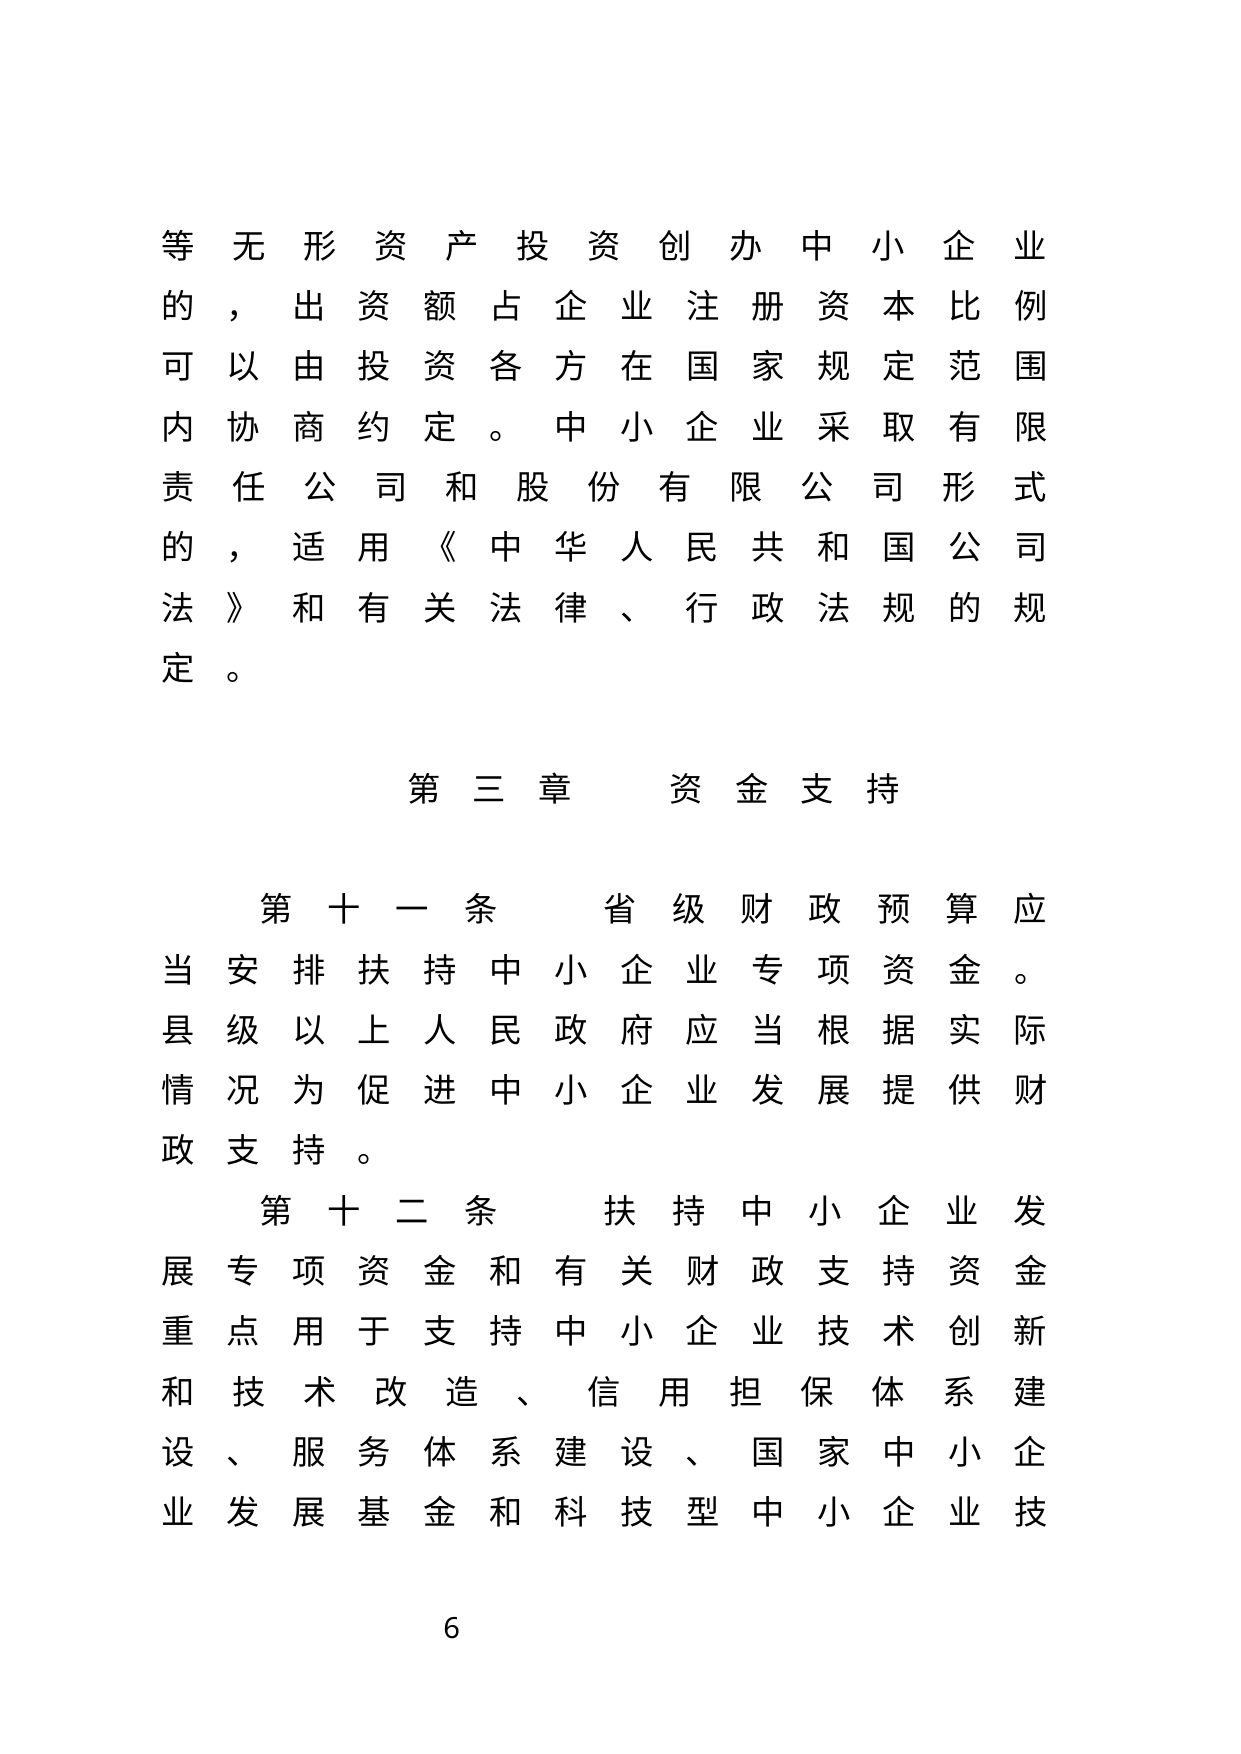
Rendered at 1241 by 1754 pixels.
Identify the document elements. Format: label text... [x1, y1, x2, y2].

text 第三章 资金支持 [161, 756, 1079, 817]
text 第十一条 省级财政预算应当安排扶持中小企业专项资金。县级以上人民政府应当根据实际情况为促进中小企业发展提供财政支持。 [161, 877, 1079, 1178]
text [161, 1178, 1079, 1540]
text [161, 213, 1079, 696]
